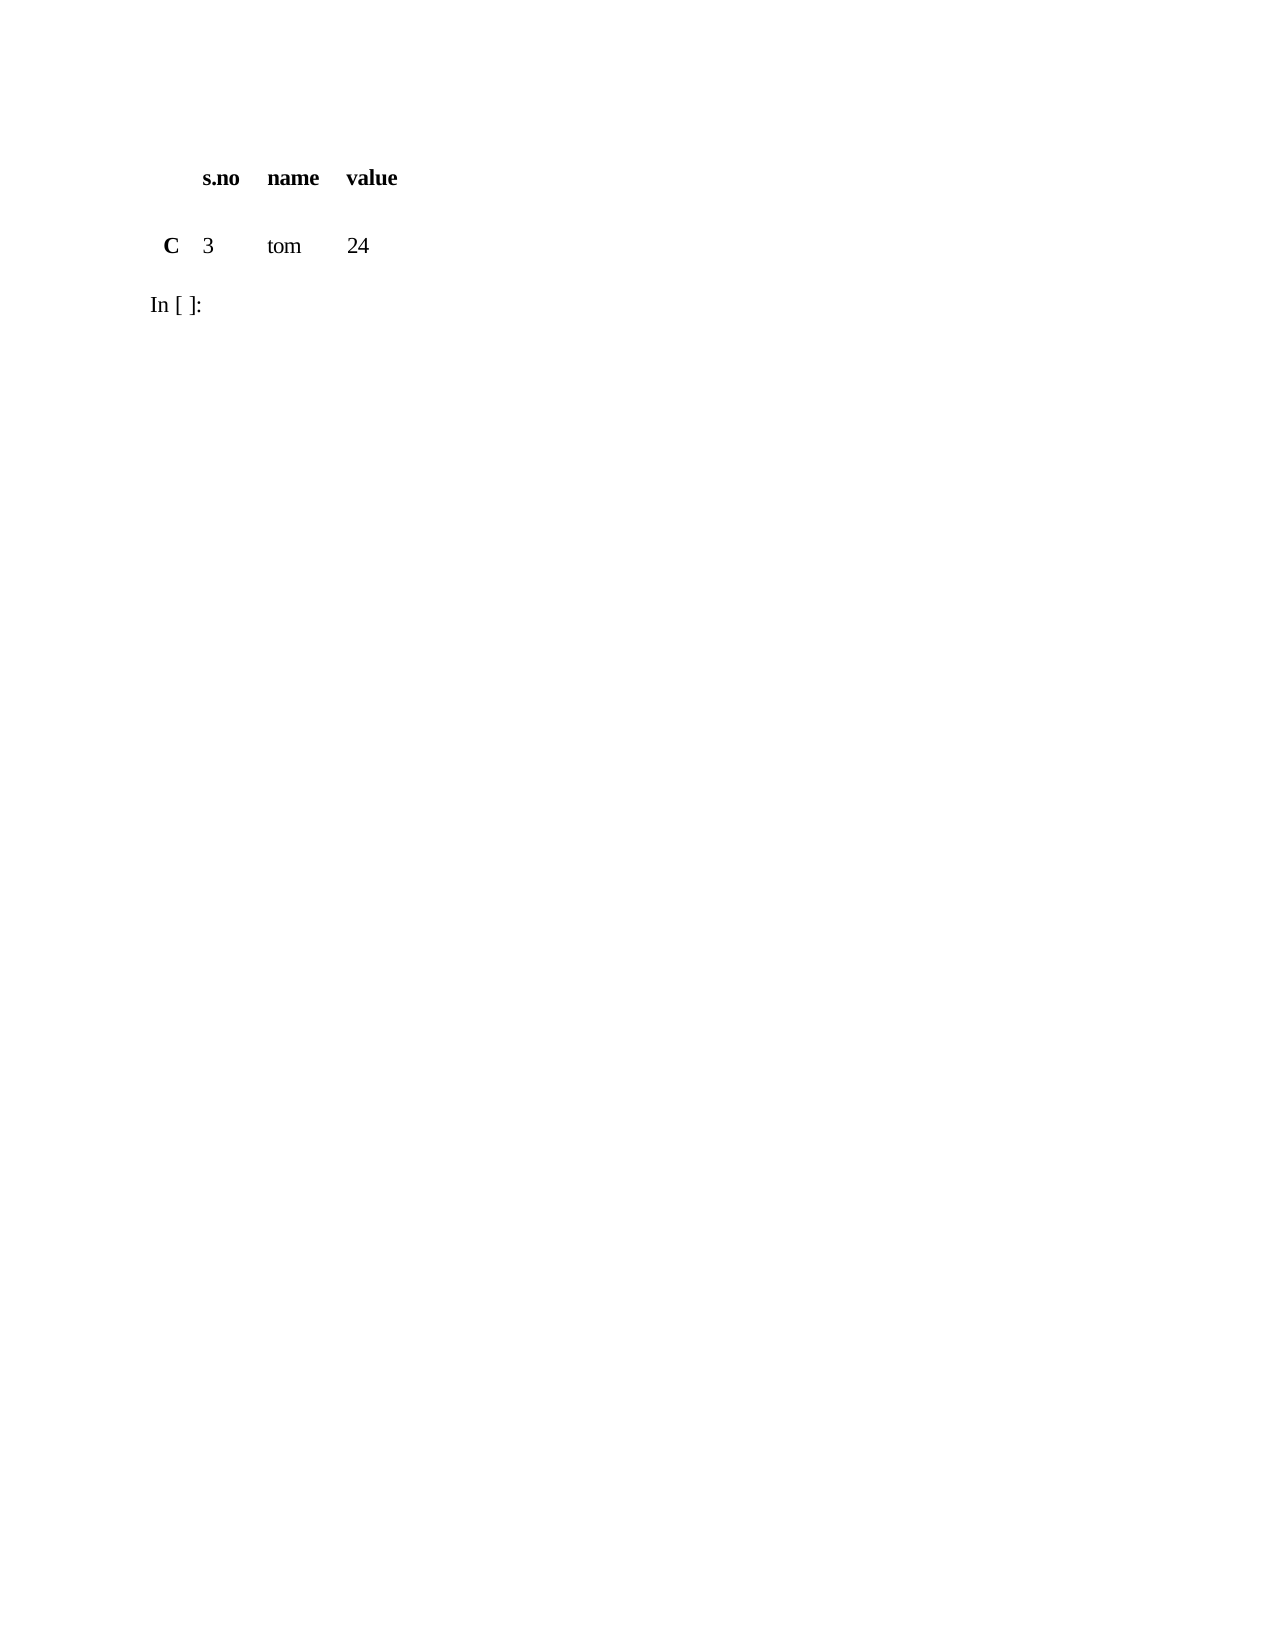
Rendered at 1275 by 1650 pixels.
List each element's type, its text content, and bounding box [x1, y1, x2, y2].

subtitle s.no name value [202, 164, 1131, 191]
text In [ ]: [150, 291, 1131, 317]
list 3 tom 24 [163, 233, 1131, 259]
